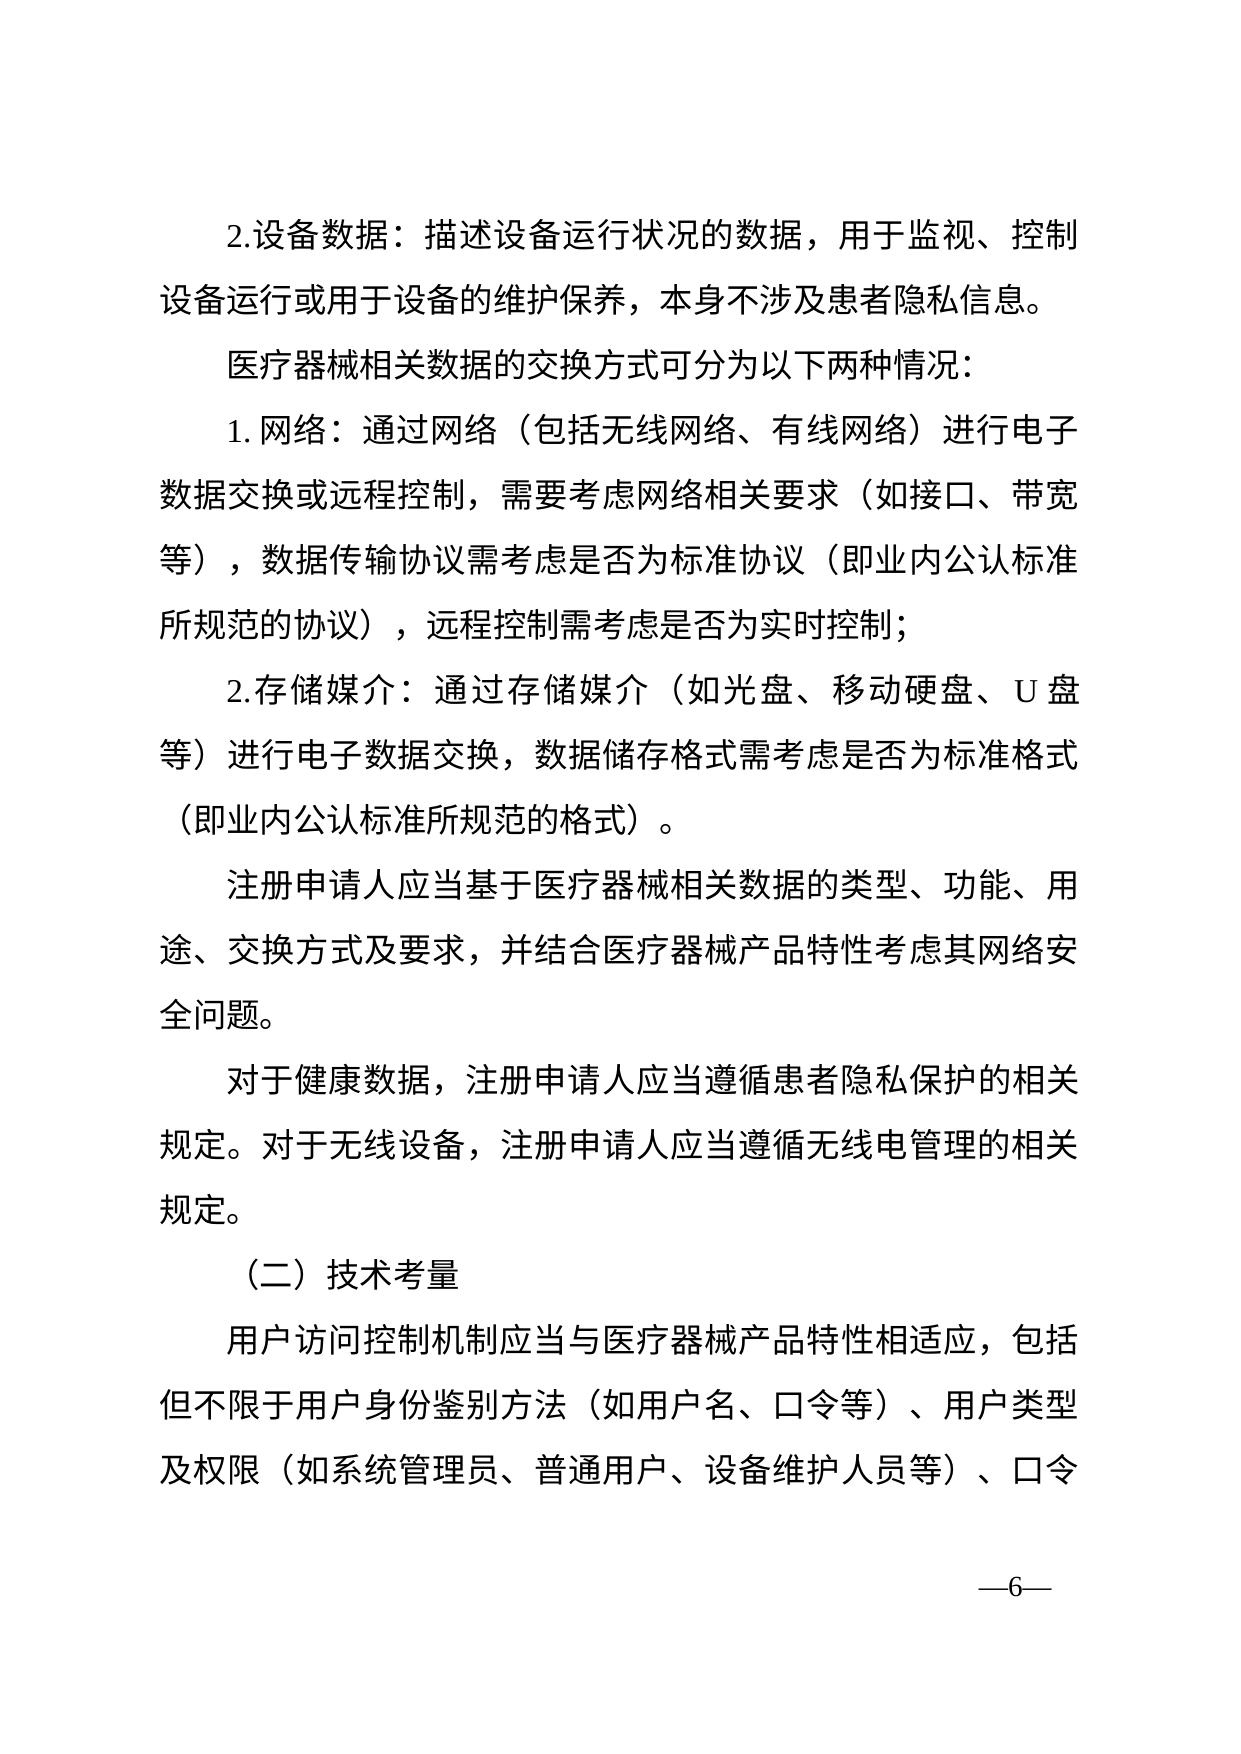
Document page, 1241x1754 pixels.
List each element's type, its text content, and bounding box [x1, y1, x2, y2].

text 对于健康数据，注册申请人应当遵循患者隐私保护的相关规定。对于无线设备，注册申请人应当遵循无线电管理的相关规定。 [159, 1046, 1081, 1241]
text 医疗器械相关数据的交换方式可分为以下两种情况： [159, 331, 1081, 396]
text 注册申请人应当基于医疗器械相关数据的类型、功能、用途、交换方式及要求，并结合医疗器械产品特性考虑其网络安全问题。 [159, 851, 1081, 1046]
text 2.设备数据：描述设备运行状况的数据，用于监视、控制设备运行或用于设备的维护保养，本身不涉及患者隐私信息。 [159, 201, 1081, 331]
list 网络：通过网络（包括无线网络、有线网络）进行电子数据交换或远程控制，需要考虑网络相关要求（如接口、带宽等），数据传输协议需考虑是否为标准协议（即业内公认标准所规范的协议），远程控制需考虑是否为实时控制； [159, 396, 1081, 656]
text 2.存储媒介：通过存储媒介（如光盘、移动硬盘、U盘等）进行电子数据交换，数据储存格式需考虑是否为标准格式（即业内公认标准所规范的格式）。 [159, 656, 1081, 851]
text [159, 1306, 1081, 1501]
text （二）技术考量 [159, 1241, 1081, 1306]
